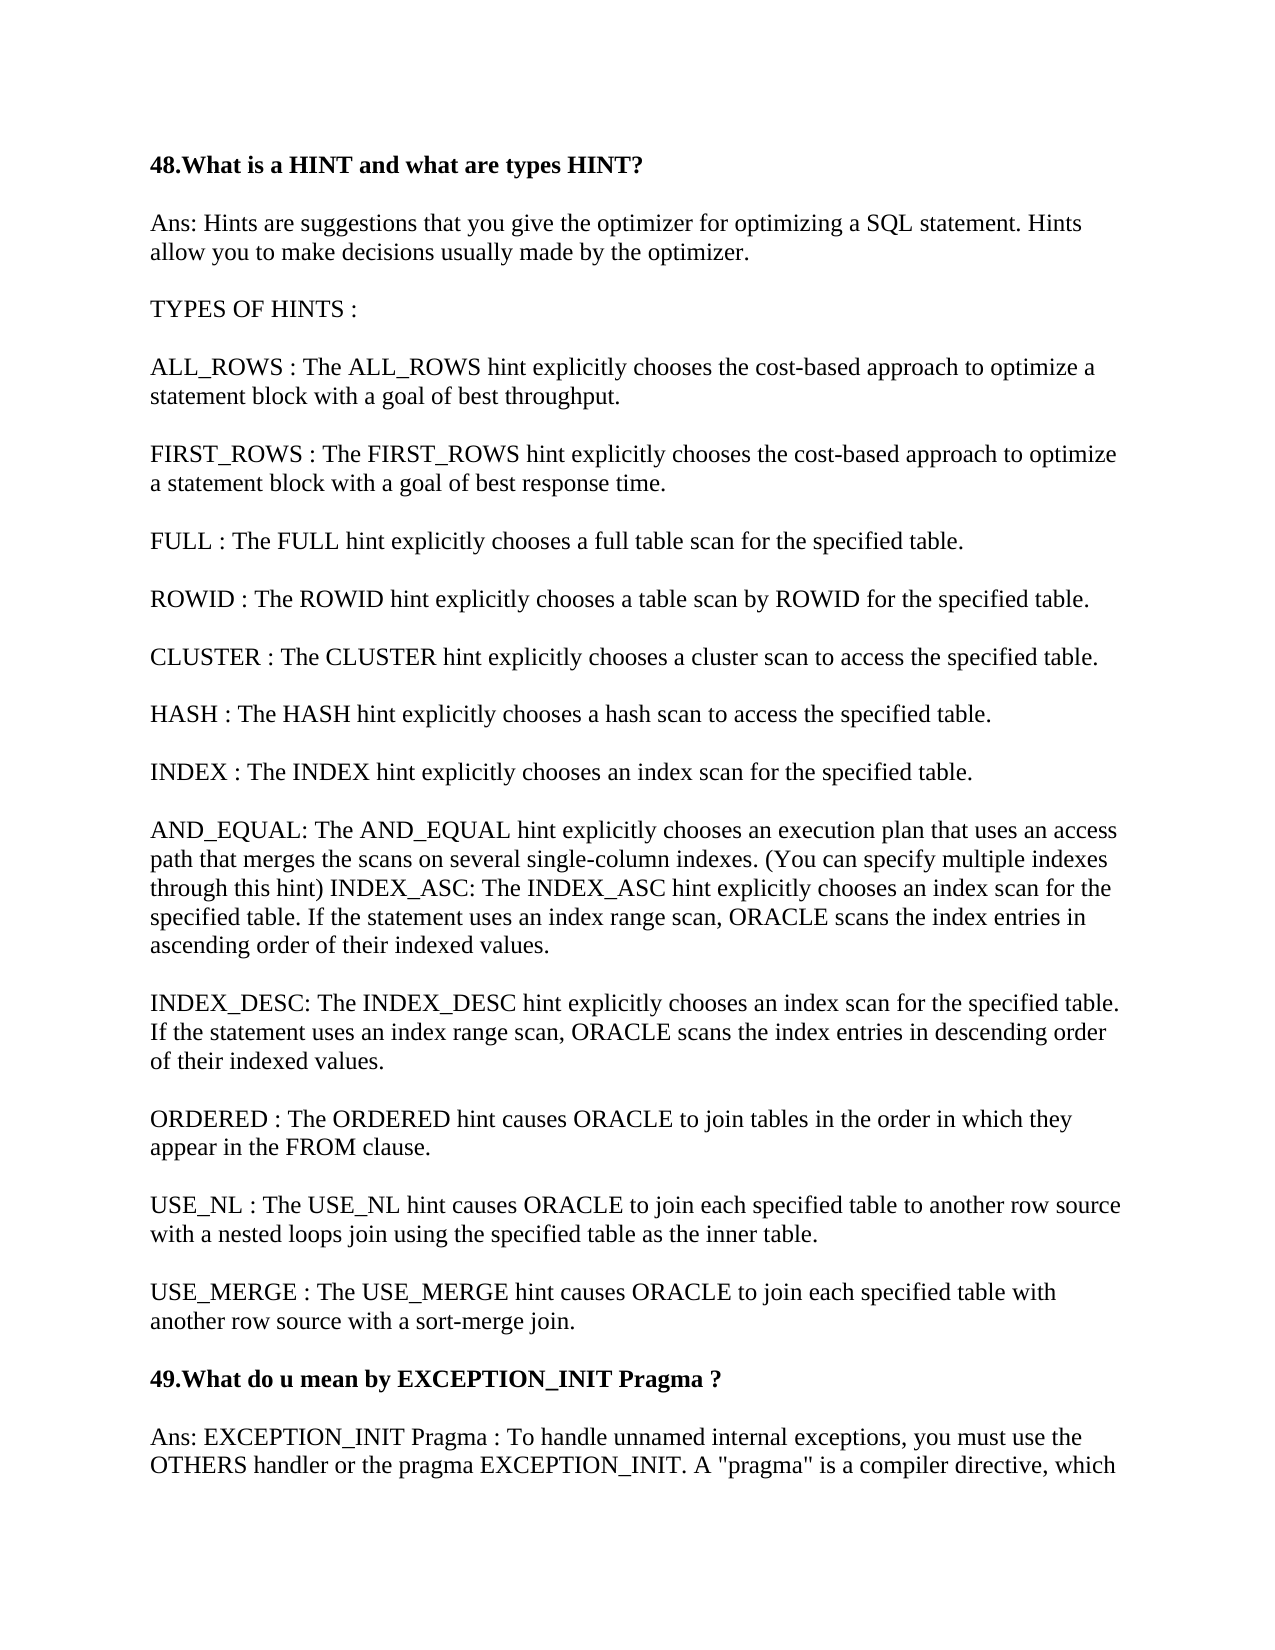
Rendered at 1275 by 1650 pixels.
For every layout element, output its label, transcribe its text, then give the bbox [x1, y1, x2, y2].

text FULL : The FULL hint explicitly chooses a full table scan for the specified table. [150, 526, 1125, 554]
text TYPES OF HINTS : [150, 294, 1125, 323]
text CLUSTER : The CLUSTER hint explicitly chooses a cluster scan to access the specified table. [150, 642, 1125, 670]
text AND_EQUAL: The AND_EQUAL hint explicitly chooses an execution plan that uses an access path that merges the scans on several single-column indexes. (You can specify multiple indexes through this hint) INDEX_ASC: The INDEX_ASC hint explicitly chooses an index scan for the specified table. If the statement uses an index range scan, ORACLE scans the index entries in ascending order of their indexed values. [150, 815, 1125, 959]
text USE_MERGE : The USE_MERGE hint causes ORACLE to join each specified table with another row source with a sort-merge join. [150, 1277, 1125, 1334]
text 49.What do u mean by EXCEPTION_INIT Pragma ? [150, 1364, 1125, 1392]
text INDEX : The INDEX hint explicitly chooses an index scan for the specified table. [150, 757, 1125, 786]
text ALL_ROWS : The ALL_ROWS hint explicitly chooses the cost-based approach to optimize a statement block with a goal of best throughput. [150, 352, 1125, 410]
text USE_NL : The USE_NL hint causes ORACLE to join each specified table to another row source with a nested loops join using the specified table as the inner table. [150, 1190, 1125, 1248]
text HASH : The HASH hint explicitly chooses a hash scan to access the specified table. [150, 699, 1125, 728]
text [150, 1422, 1125, 1479]
text 48.What is a HINT and what are types HINT? [150, 150, 1125, 179]
text Ans: Hints are suggestions that you give the optimizer for optimizing a SQL statement. Hints allow you to make decisions usually made by the optimizer. [150, 208, 1125, 265]
text INDEX_DESC: The INDEX_DESC hint explicitly chooses an index scan for the specified table. If the statement uses an index range scan, ORACLE scans the index entries in descending order of their indexed values. [150, 988, 1125, 1074]
text ORDERED : The ORDERED hint causes ORACLE to join tables in the order in which they appear in the FROM clause. [150, 1104, 1125, 1161]
text ROWID : The ROWID hint explicitly chooses a table scan by ROWID for the specified table. [150, 584, 1125, 612]
text FIRST_ROWS : The FIRST_ROWS hint explicitly chooses the cost-based approach to optimize a statement block with a goal of best response time. [150, 439, 1125, 497]
